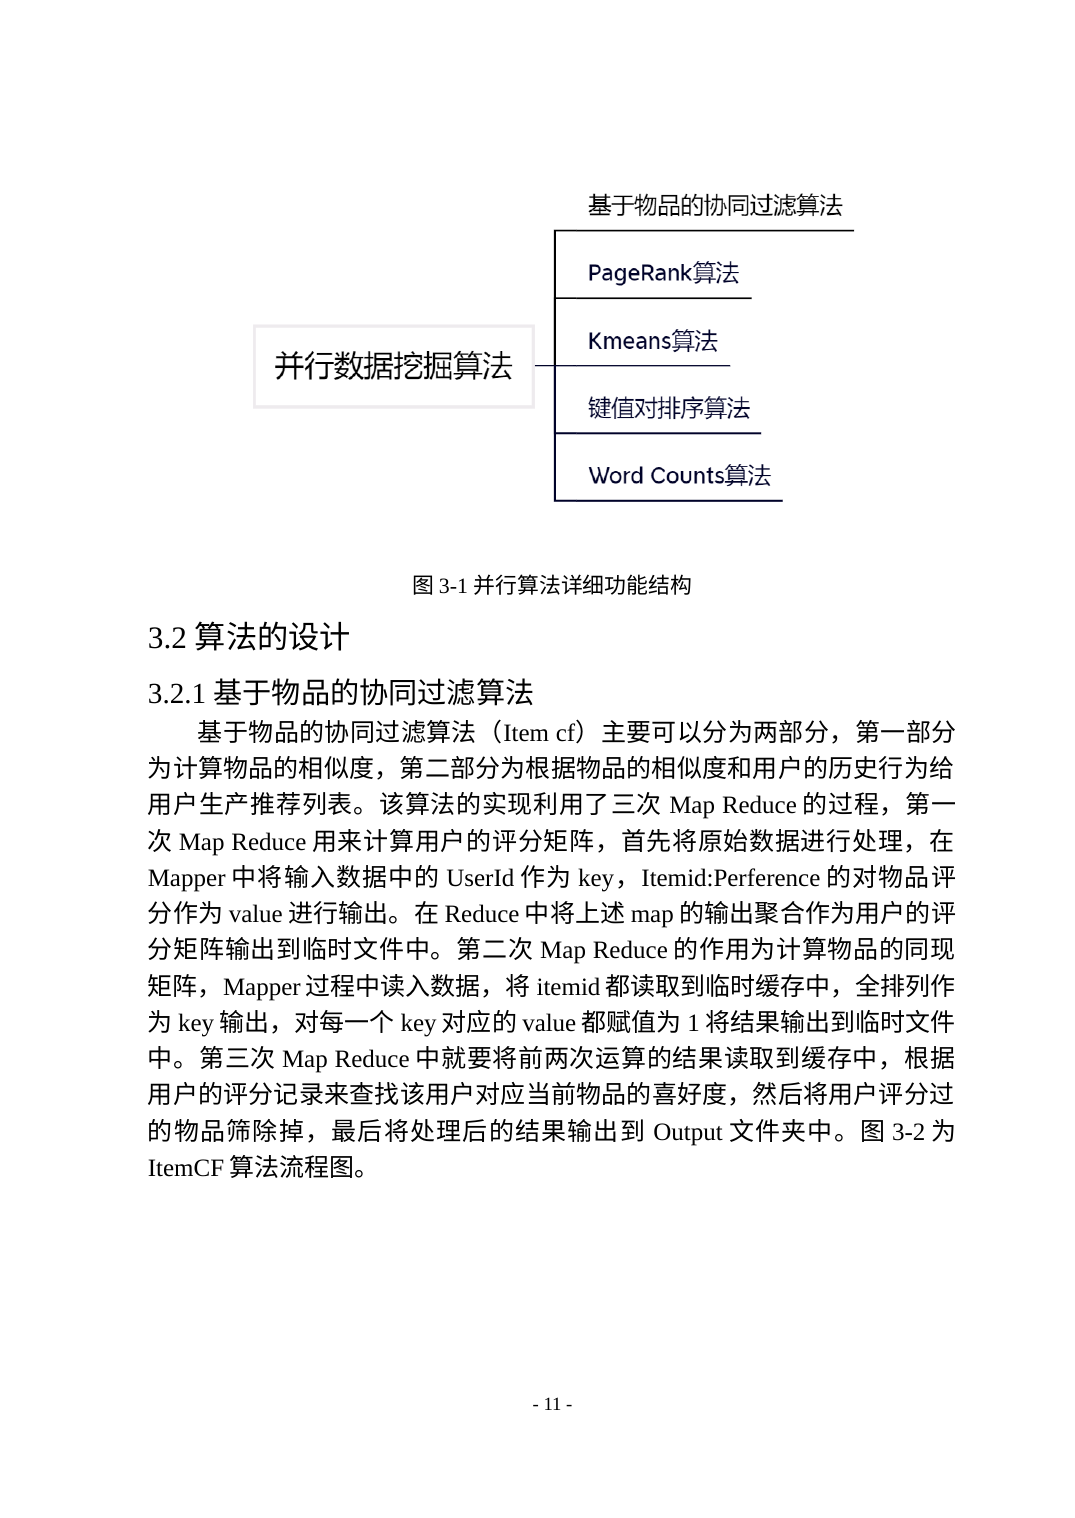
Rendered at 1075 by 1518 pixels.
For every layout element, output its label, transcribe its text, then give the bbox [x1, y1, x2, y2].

subtitle 基于物品的协同过滤算法 [148, 670, 957, 712]
picture [209, 147, 896, 568]
subtitle 算法的设计 [148, 612, 957, 657]
text 图3-1 并行算法详细功能结构 [148, 568, 957, 600]
text 基于物品的协同过滤算法（Item cf）主要可以分为两部分，第一部分为计算物品的相似度，第二部分为根据物品的相似度和用户的历史行为给用户生产推荐列表。该算法的实现利用了三次Map Reduce的过程，第一次Map Reduce用来计算用户的评分矩阵，首先将原始数据进行处理，在Mapper中将输入数据中的UserId作为key，Itemid:Perference的对物品评分作为value进行输出。在Reduce中将上述map的输出聚合作为用户的评分矩阵输出到临时文件中。第二次Map Reduce的作用为计算物品的同现矩阵，Mapper过程中读入数据，将itemid都读取到临时缓存中，全排列作为key输出，对每一个key对应的value都赋值为1将结果输出到临时文件中。第三次Map Reduce中就要将前两次运算的结果读取到缓存中，根据用户的评分记录来查找该用户对应当前物品的喜好度，然后将用户评分过的物品筛除掉，最后将处理后的结果输出到Output文件夹中。图3-2为ItemCF算法流程图。 [148, 712, 957, 1183]
